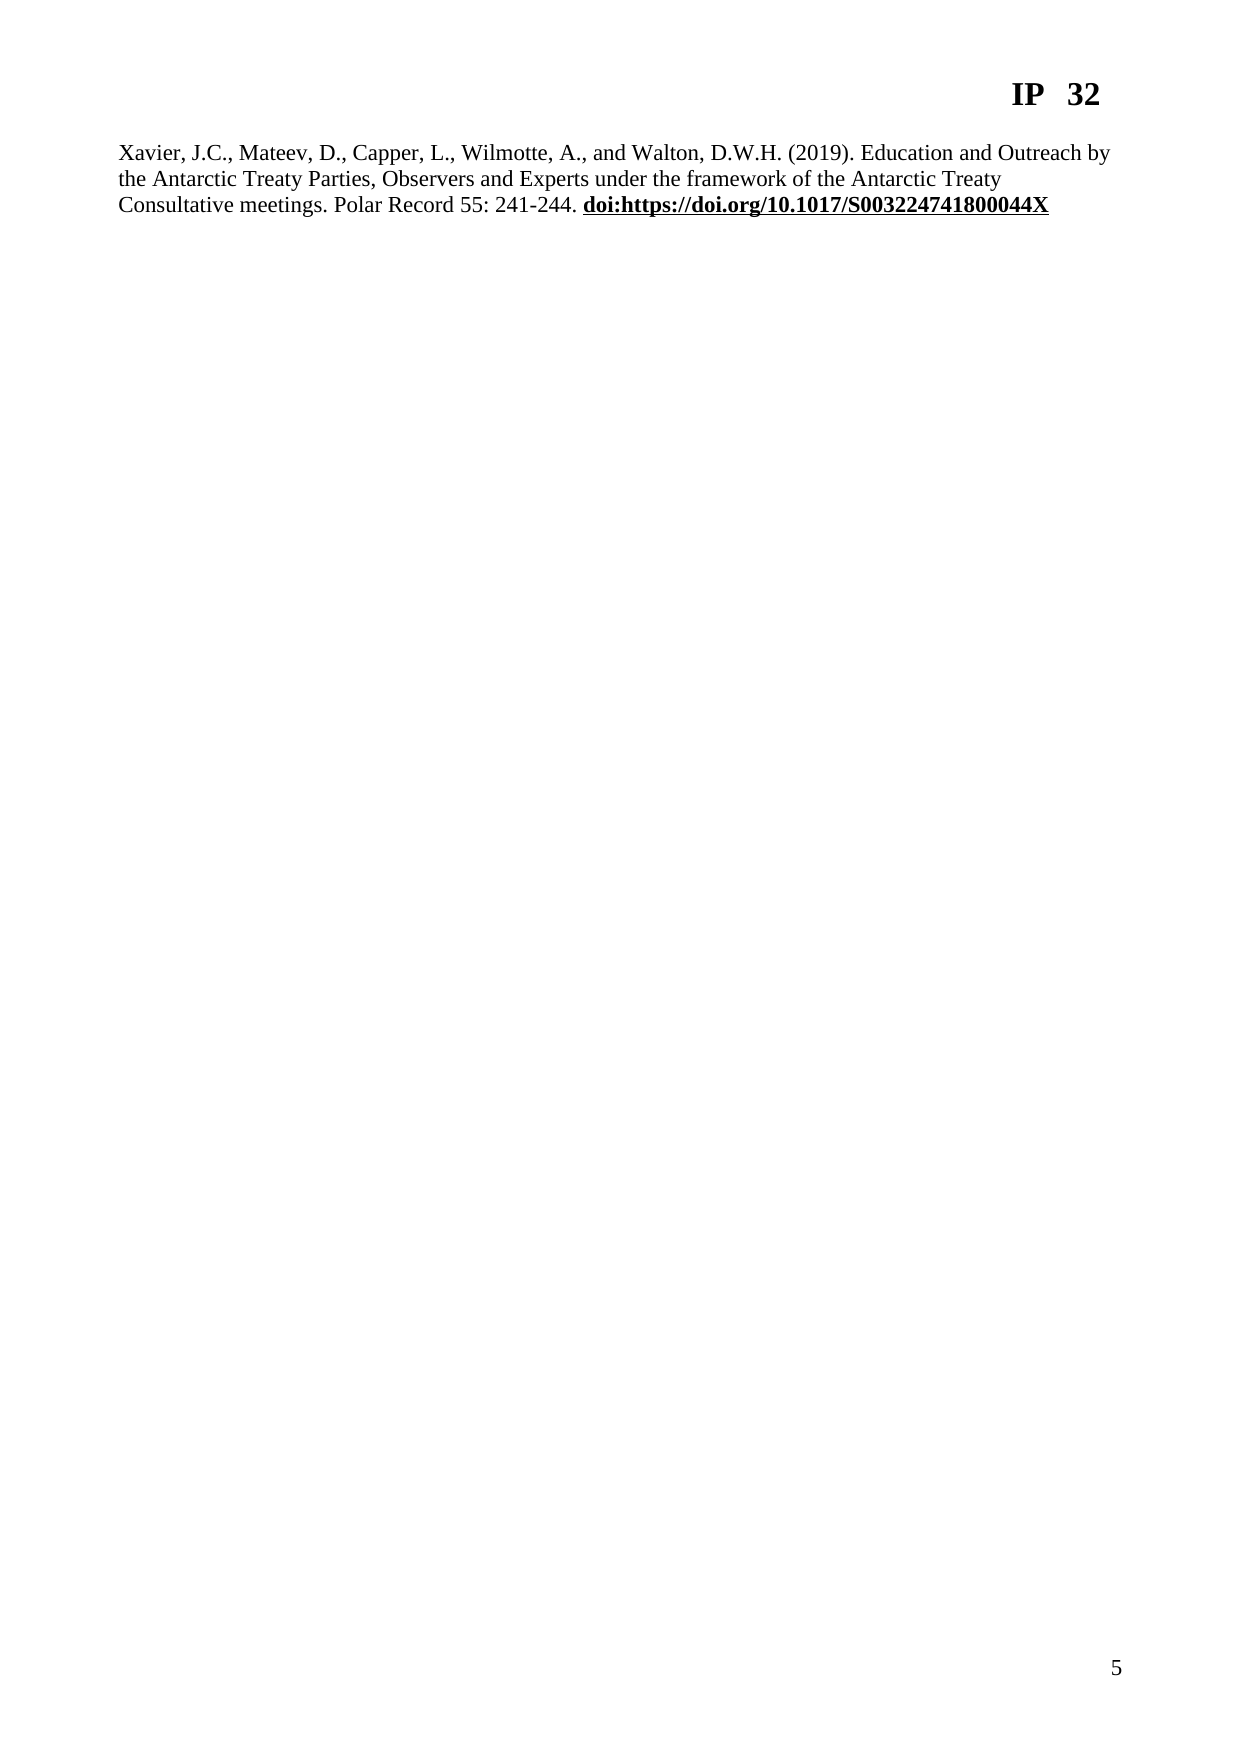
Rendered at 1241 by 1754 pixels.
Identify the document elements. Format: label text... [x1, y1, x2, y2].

text Xavier, J.C., Mateev, D., Capper, L., Wilmotte, A., and Walton, D.W.H. (2019). Education and Outreach by the Antarctic Treaty Parties, Observers and Experts under the framework of the Antarctic Treaty Consultative meetings. Polar Record 55: 241-244. doi:https://doi.org/10.1017/S003224741800044X [118, 138, 1122, 218]
